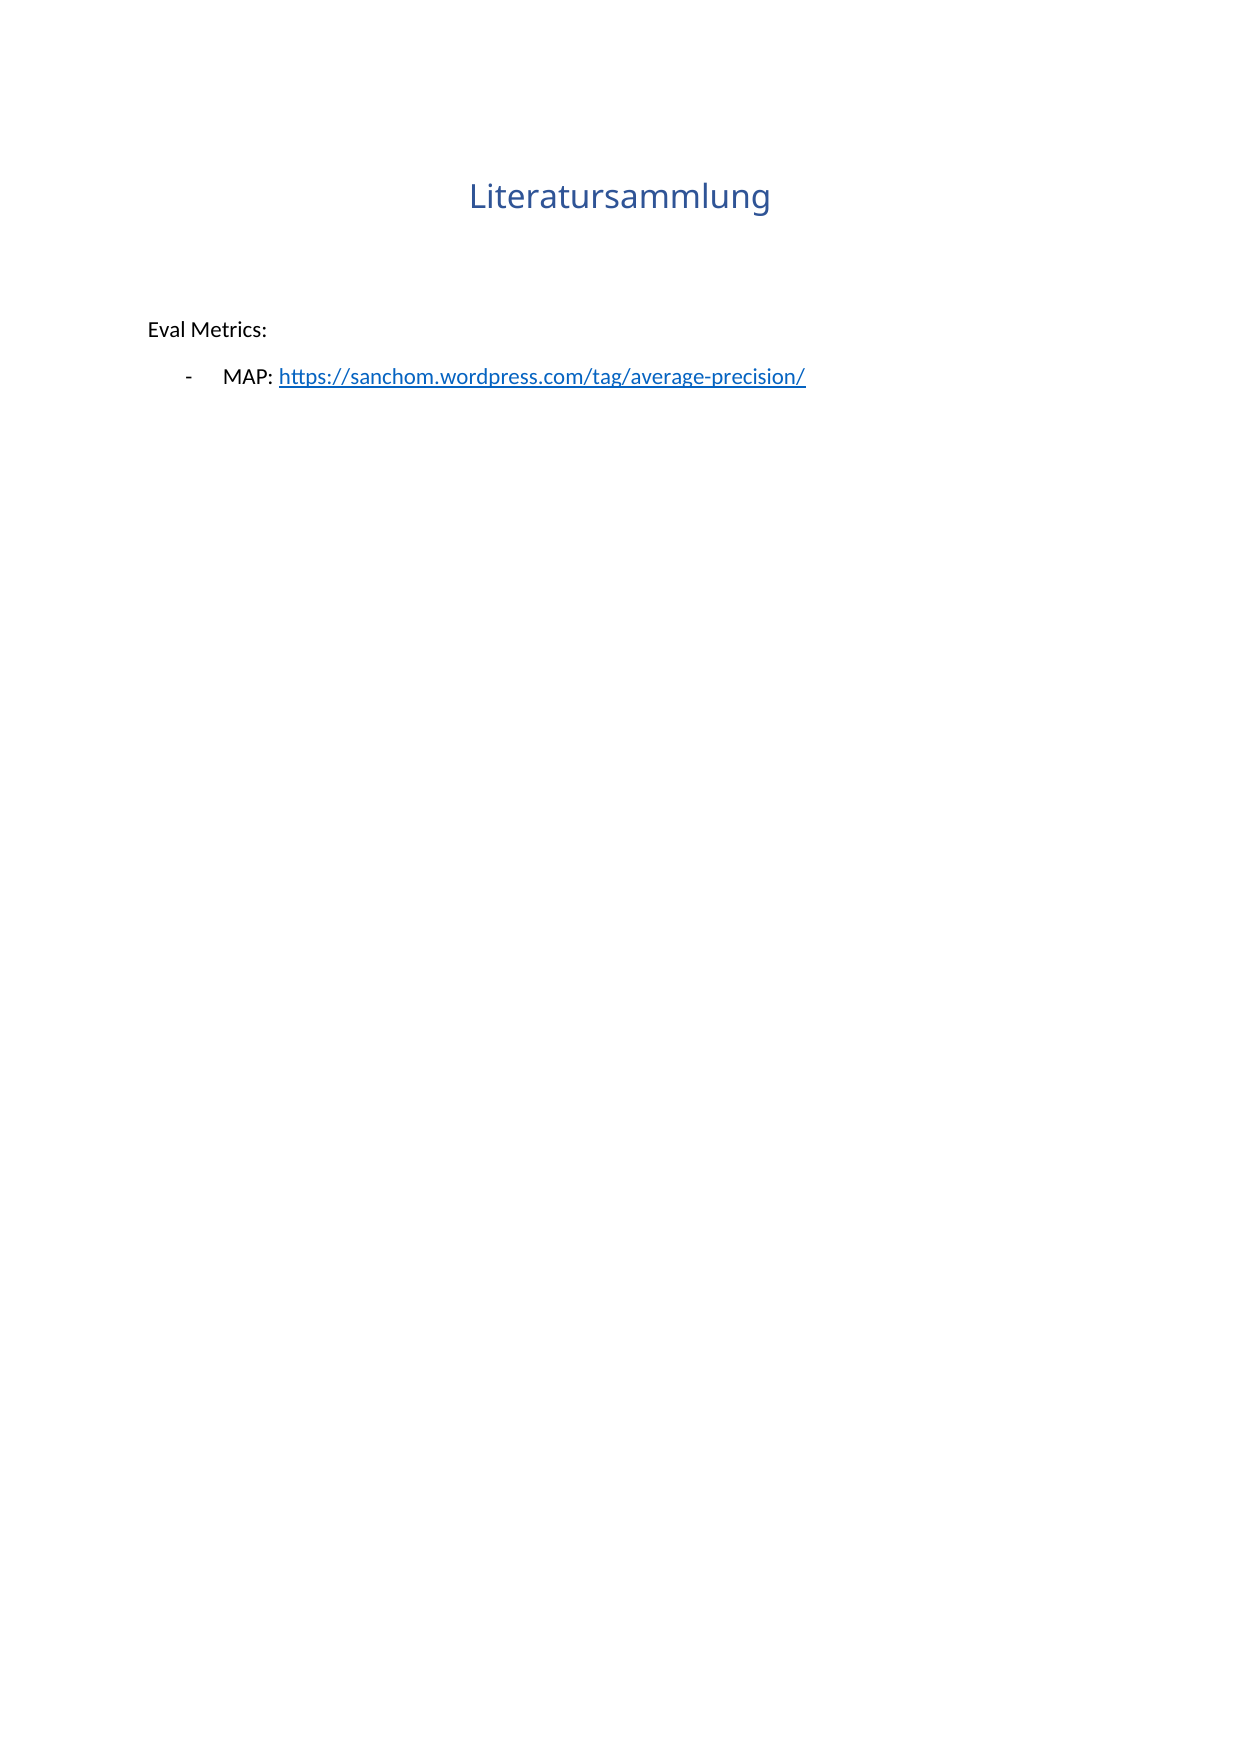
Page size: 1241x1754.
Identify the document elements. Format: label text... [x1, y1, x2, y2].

list MAP: https://sanchom.wordpress.com/tag/average-precision/ [185, 362, 1093, 390]
text Eval Metrics: [148, 315, 1093, 343]
subtitle Literatursammlung [148, 173, 1093, 218]
